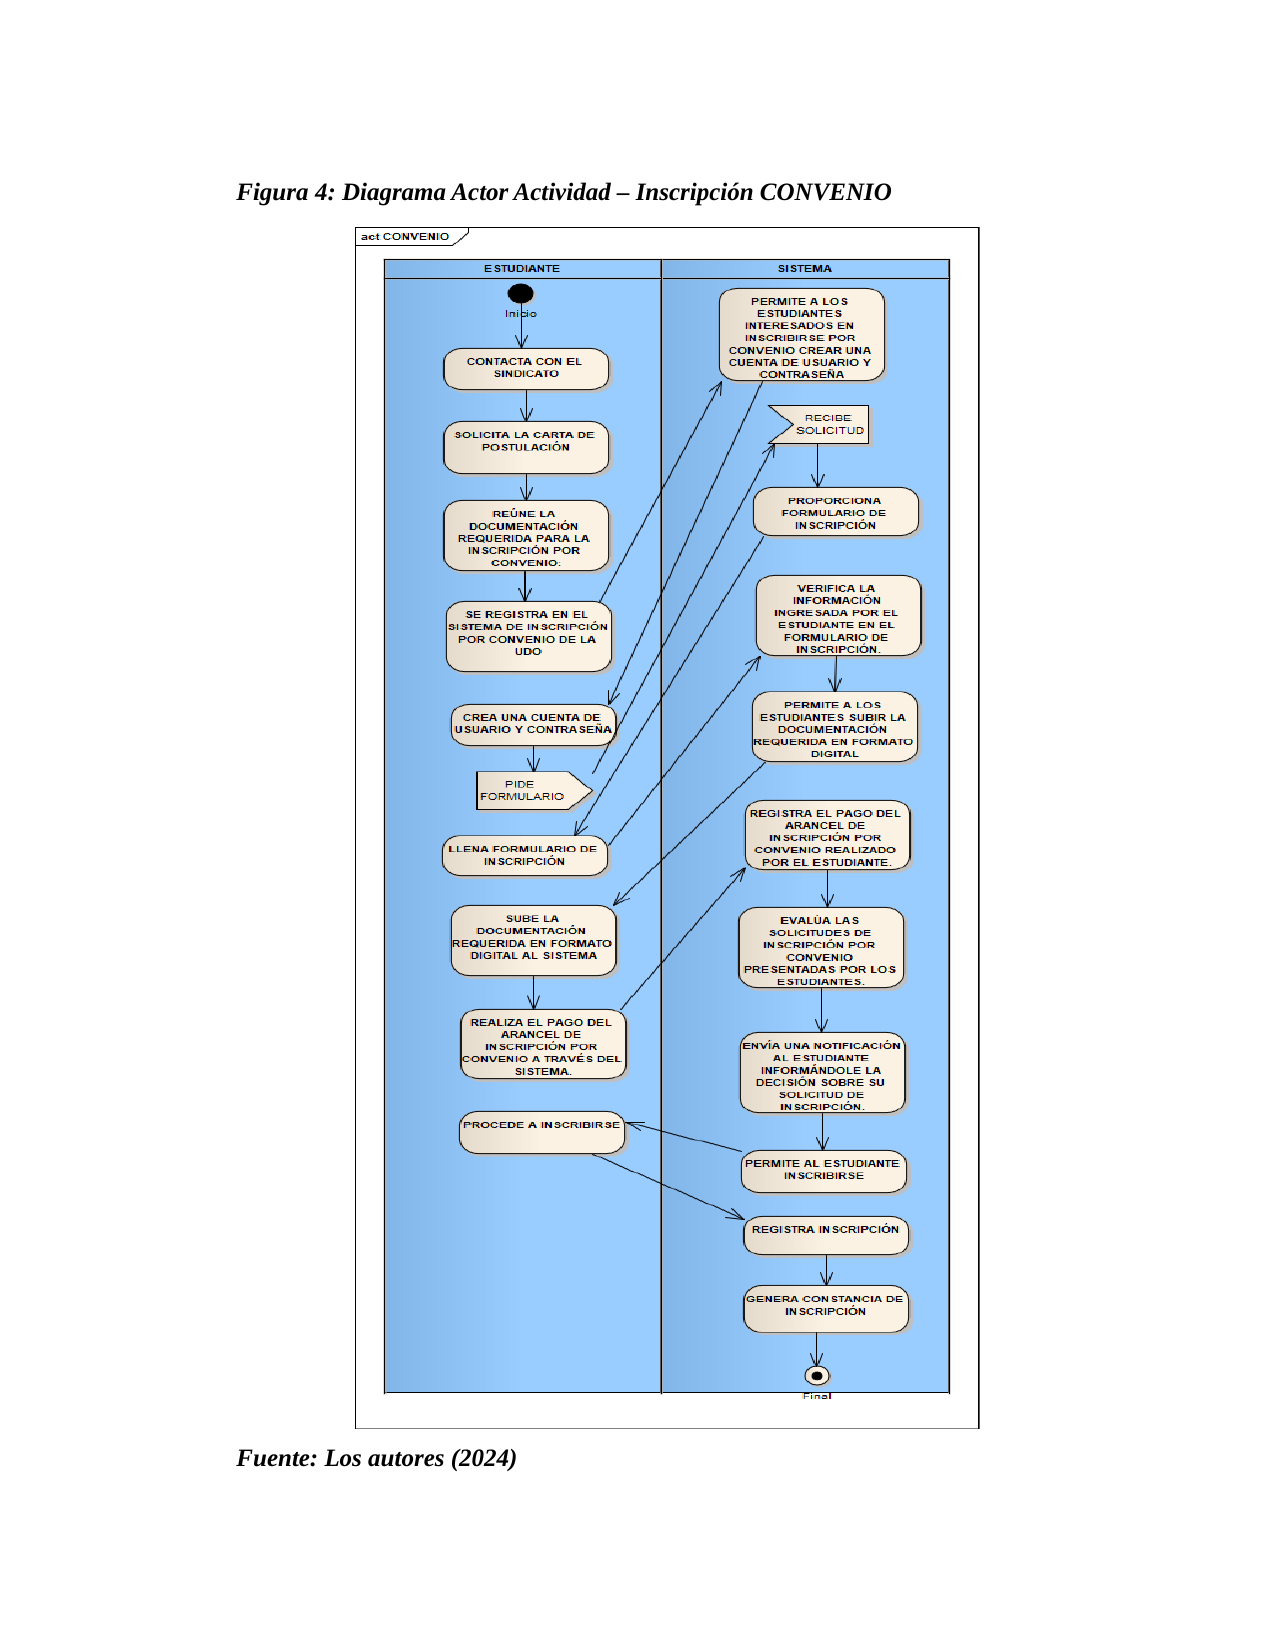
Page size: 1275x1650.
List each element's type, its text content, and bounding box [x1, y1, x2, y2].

text Fuente: Los autores (2024) [236, 1443, 1098, 1471]
picture [354, 226, 980, 1429]
